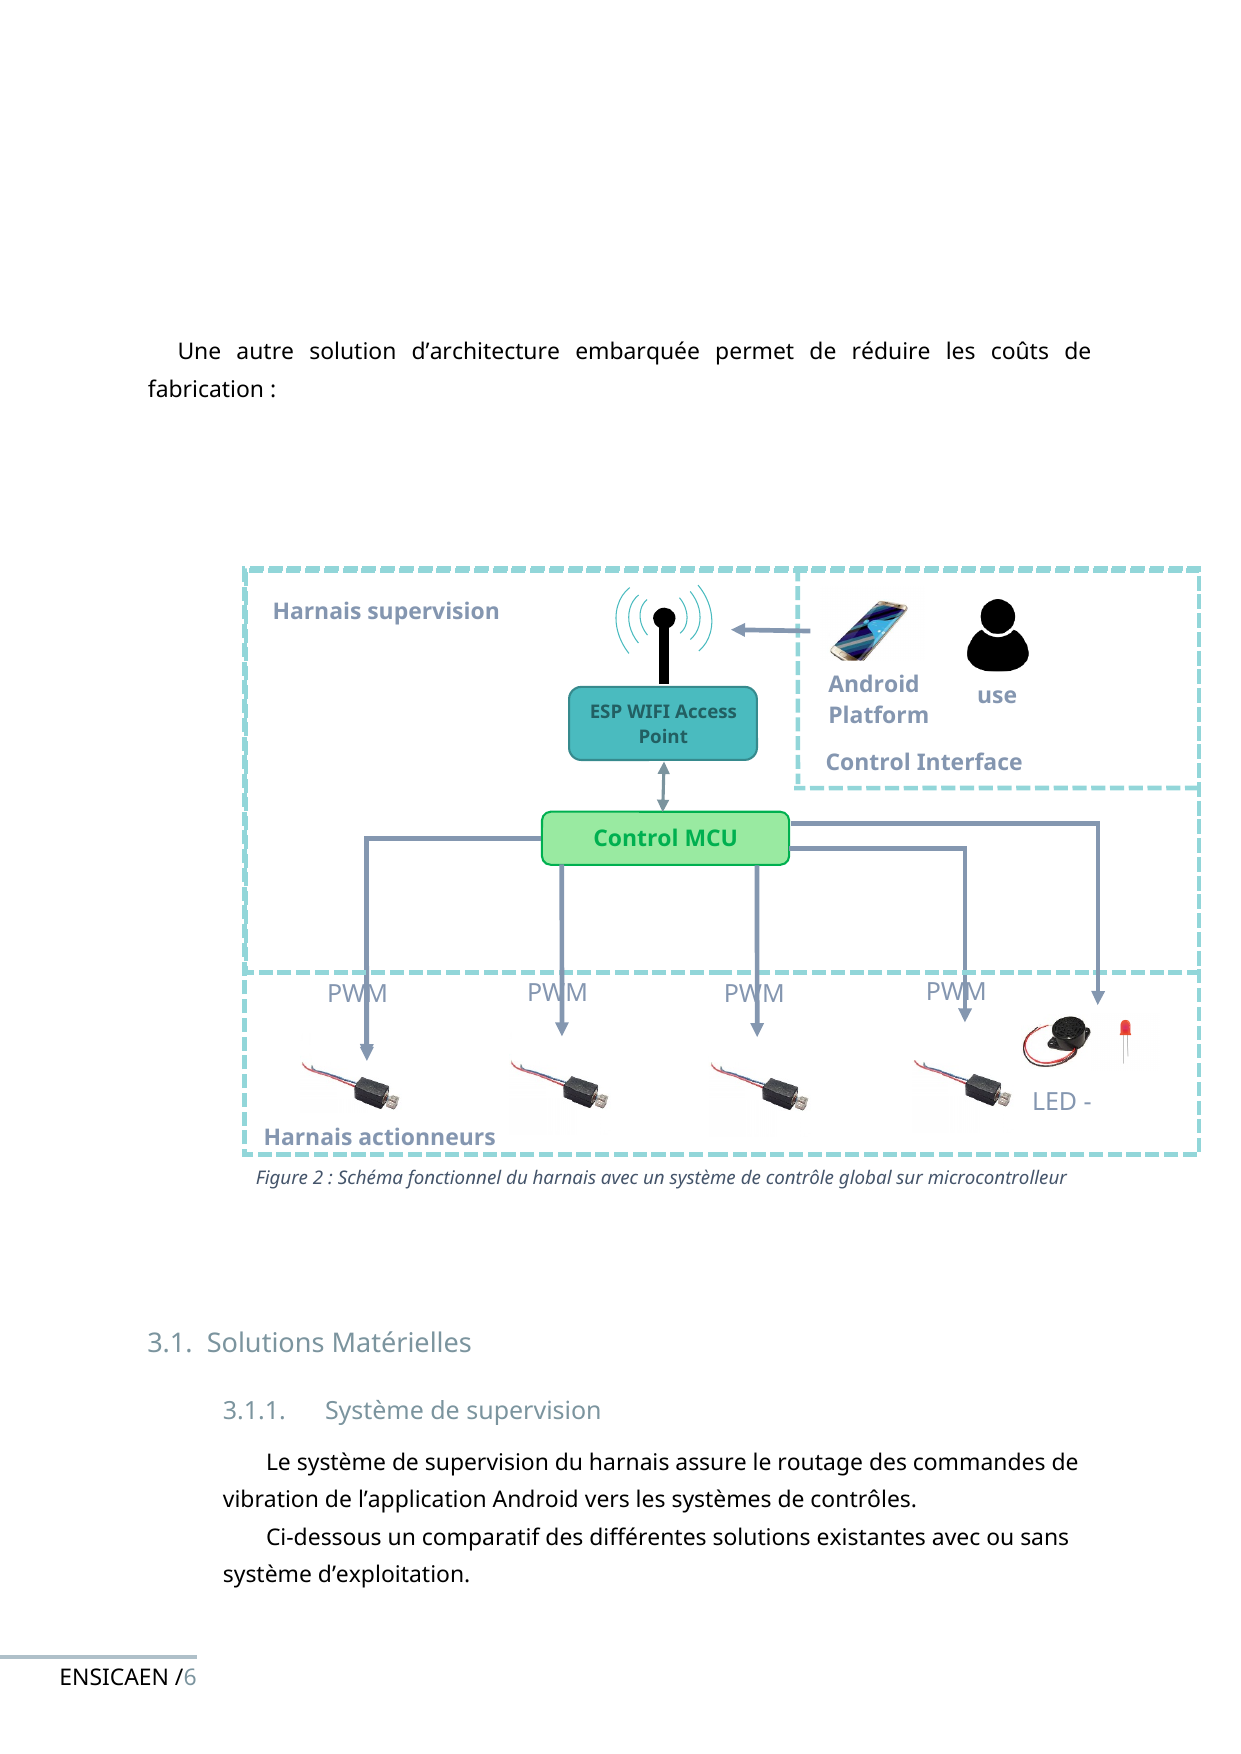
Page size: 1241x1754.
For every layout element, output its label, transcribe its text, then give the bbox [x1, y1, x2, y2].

picture [708, 1034, 811, 1137]
picture [820, 586, 926, 660]
picture [300, 1033, 403, 1112]
picture [509, 1032, 612, 1135]
list Le système de supervision du harnais assure le routage des commandes de vibration de l’application Android vers les systèmes de contrôles. [223, 1446, 1093, 1515]
subtitle Système de supervision [223, 1393, 1093, 1427]
list Ci-dessous un comparatif des différentes solutions existantes avec ou sans système d’exploitation. [223, 1521, 1093, 1590]
picture [961, 599, 1034, 671]
picture [1021, 1013, 1160, 1071]
text Une autre solution d’architecture embarquée permet de réduire les coûts de fabrication : [148, 335, 1093, 404]
subtitle Solutions Matérielles [147, 1323, 1093, 1360]
picture [911, 1030, 1014, 1133]
